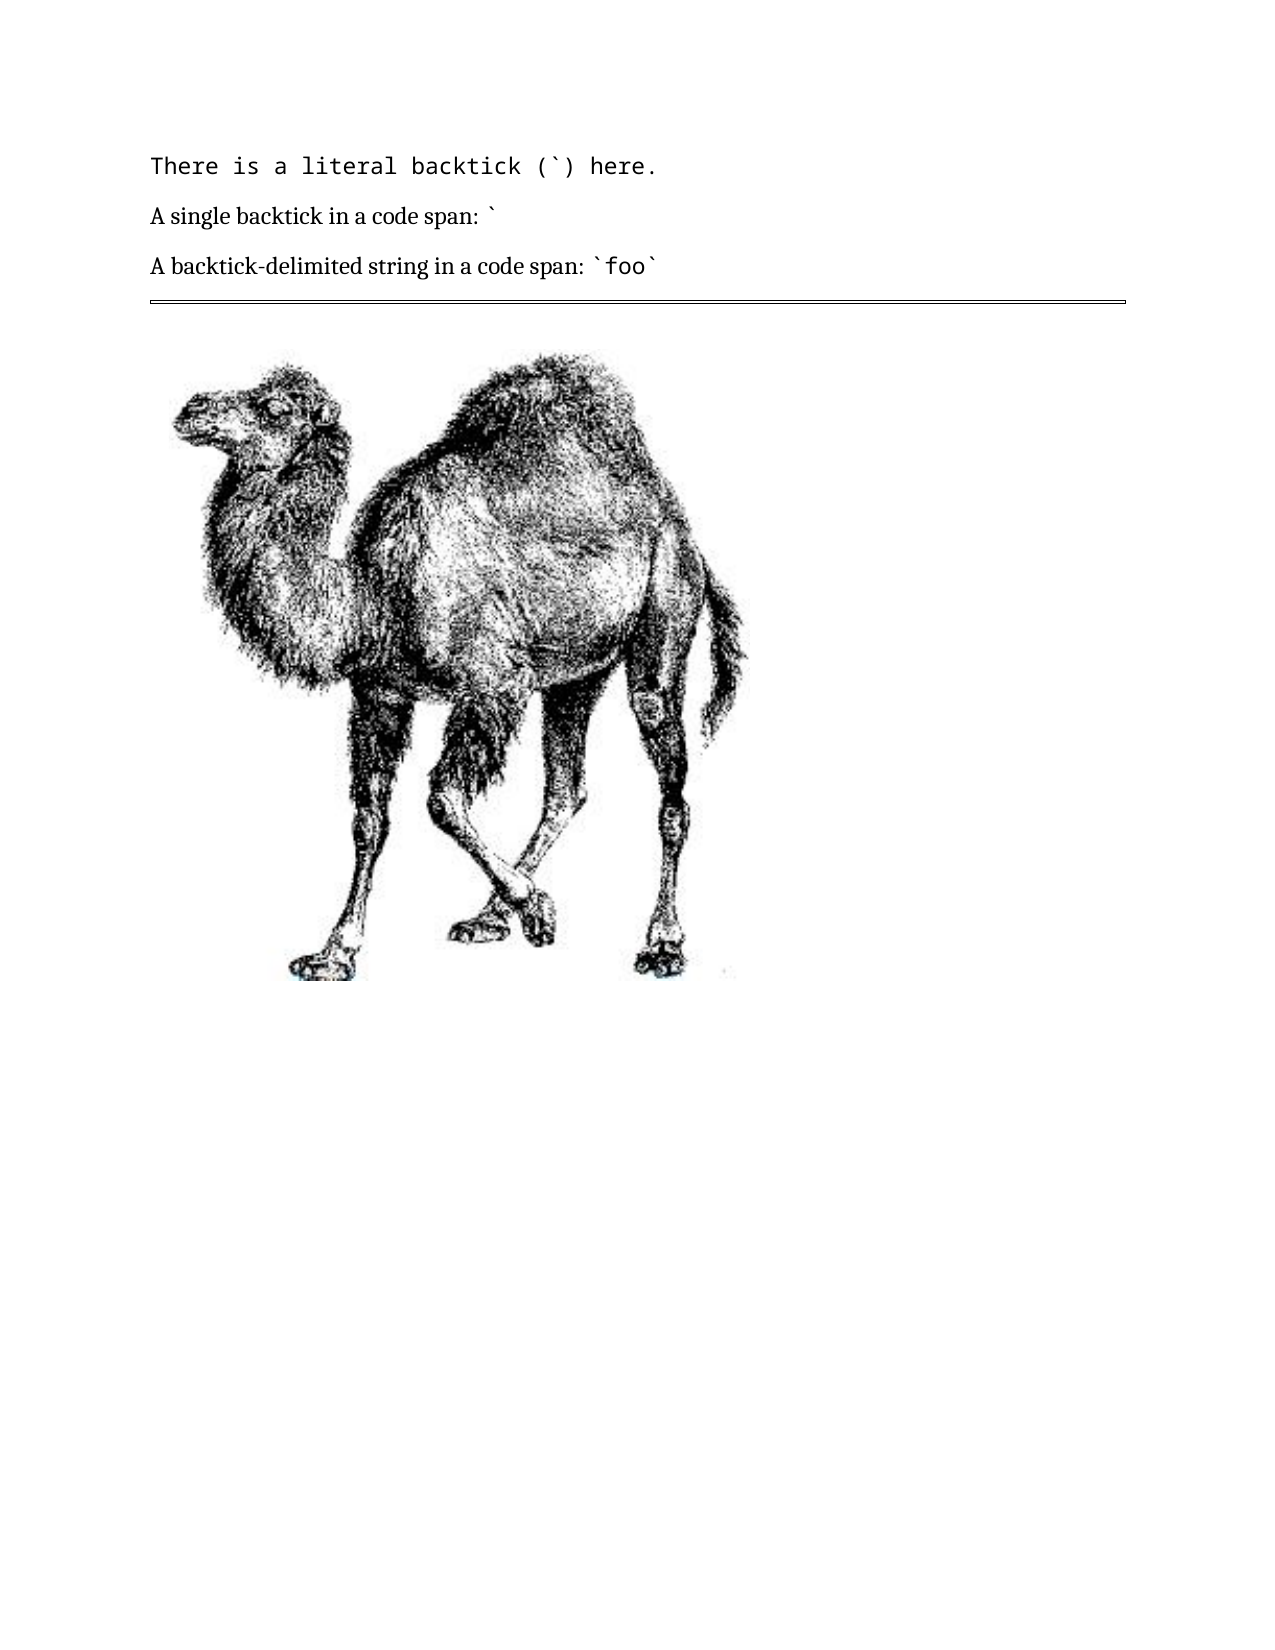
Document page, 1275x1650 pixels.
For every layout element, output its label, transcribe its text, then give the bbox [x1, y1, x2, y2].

picture [168, 349, 750, 981]
text There is a literal backtick (`) here. [150, 150, 1125, 181]
text A backtick-delimited string in a code span: `foo` [150, 250, 1125, 281]
text A single backtick in a code span: ` [150, 200, 1125, 231]
